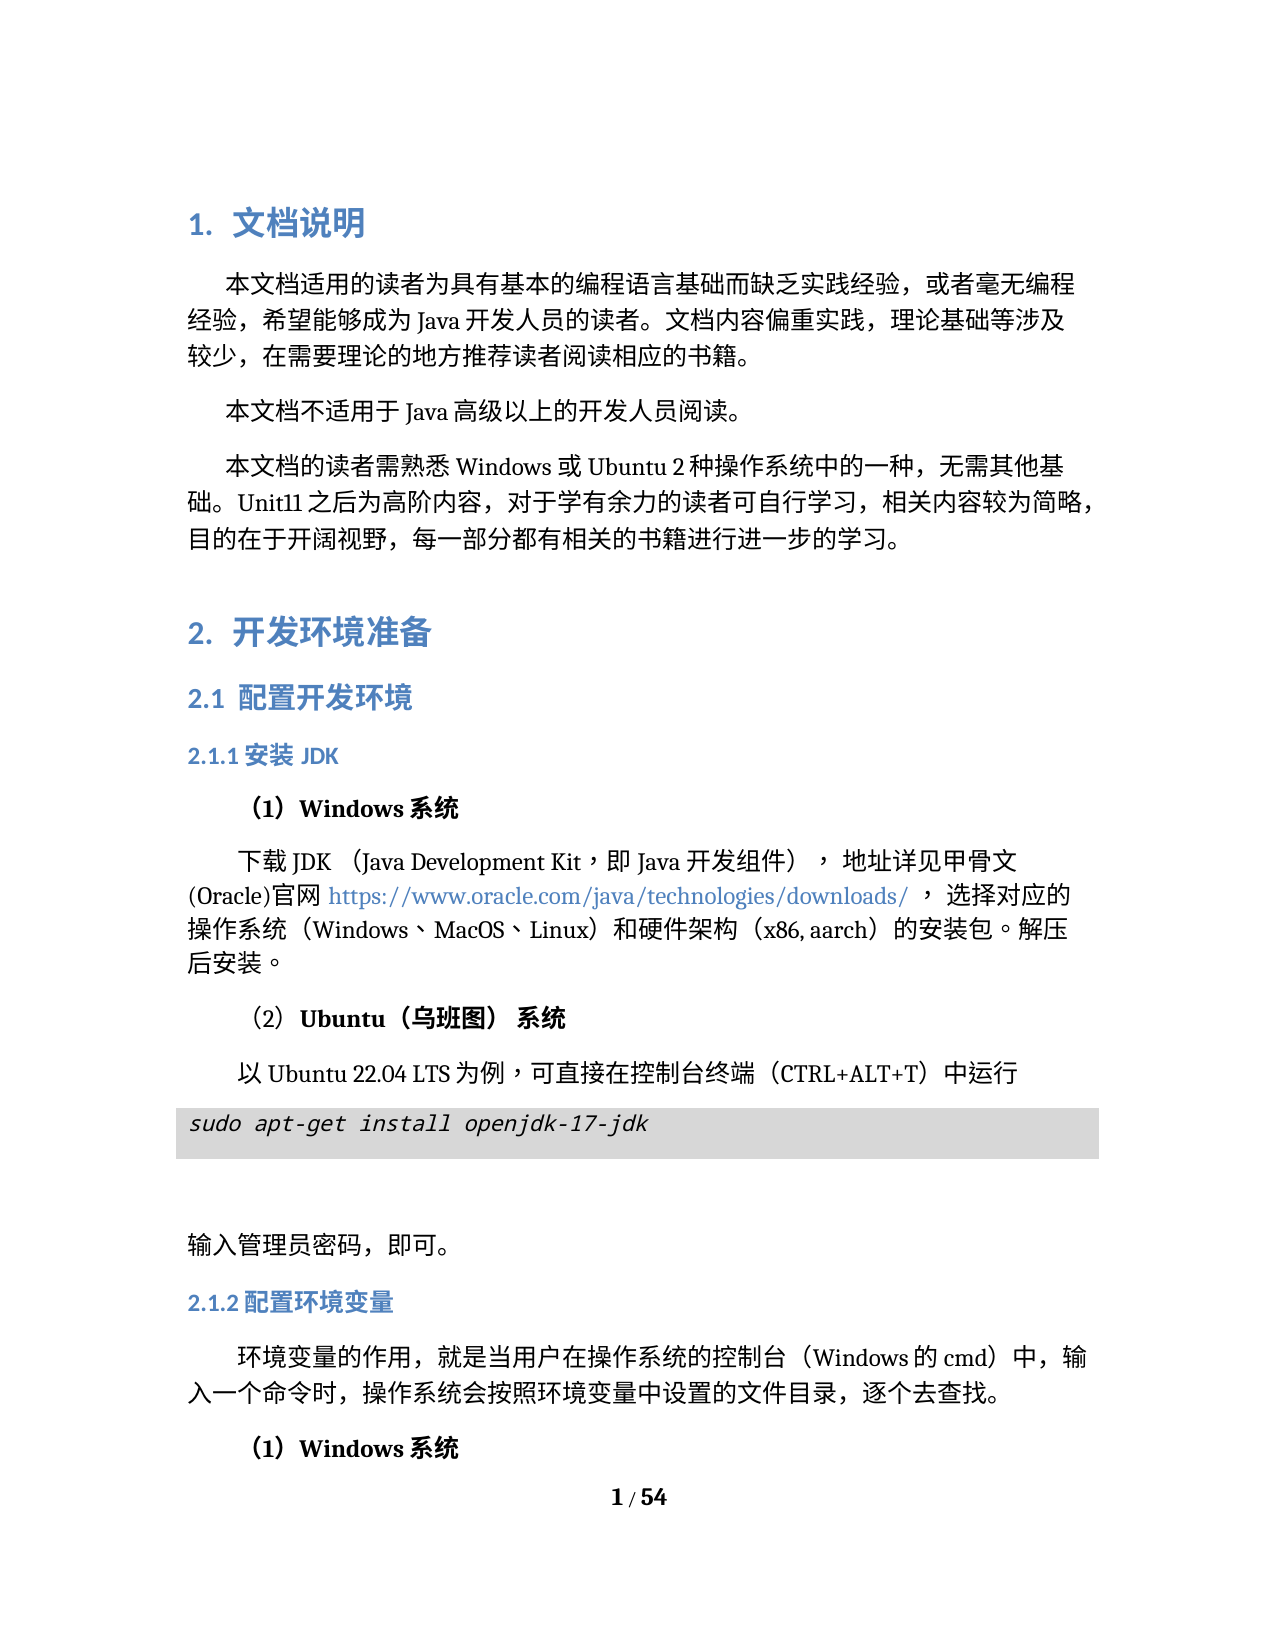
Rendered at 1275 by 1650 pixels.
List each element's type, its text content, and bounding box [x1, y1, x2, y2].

text 本文档的读者需熟悉 Windows 或 Ubuntu 2种操作系统中的一种，无需其他基础。Unit11 之后为高阶内容，对于学有余力的读者可自行学习，相关内容较为简略，目的在于开阔视野，每一部分都有相关的书籍进行进一步的学习。 [187, 447, 1087, 555]
list 以Ubuntu 22.04 LTS 为例，可直接在控制台终端（CTRL+ALT+T）中运行 [187, 1053, 1087, 1089]
list Ubuntu（乌班图） 系统 [187, 998, 1087, 1034]
text 输入管理员密码，即可。 [187, 1225, 1087, 1261]
text 环境变量的作用，就是当用户在操作系统的控制台（Windows的cmd）中，输入一个命令时，操作系统会按照环境变量中设置的文件目录，逐个去查找。 [187, 1337, 1087, 1410]
text 下载JDK （Java Development Kit，即 Java 开发组件）， 地址详见甲骨文(Oracle)官网 https://www.oracle.com/java/technologies/downloads/ ， 选择对应的操作系统（Windows、MacOS、Linux）和硬件架构（x86, aarch）的安装包。解压后安装。 [187, 843, 1087, 979]
text 本文档不适用于 Java高级以上的开发人员阅读。 [187, 392, 1087, 428]
subtitle 2.1.2 配置环境变量 [187, 1282, 1087, 1318]
text （1）Windows 系统 [187, 1428, 1087, 1465]
subtitle 2.1.1 安装 JDK [187, 738, 1087, 772]
text 本文档适用的读者为具有基本的编程语言基础而缺乏实践经验，或者毫无编程经验，希望能够成为Java开发人员的读者。文档内容偏重实践，理论基础等涉及较少，在需要理论的地方推荐读者阅读相应的书籍。 [187, 264, 1087, 373]
subtitle 文档说明 [187, 200, 1087, 245]
subtitle 开发环境准备 [187, 605, 1087, 654]
table_header sudo apt-get install openjdk-17-jdk [176, 1108, 1099, 1159]
text （1）Windows 系统 [187, 790, 1087, 824]
subtitle 2.1 配置开发环境 [187, 674, 1087, 717]
